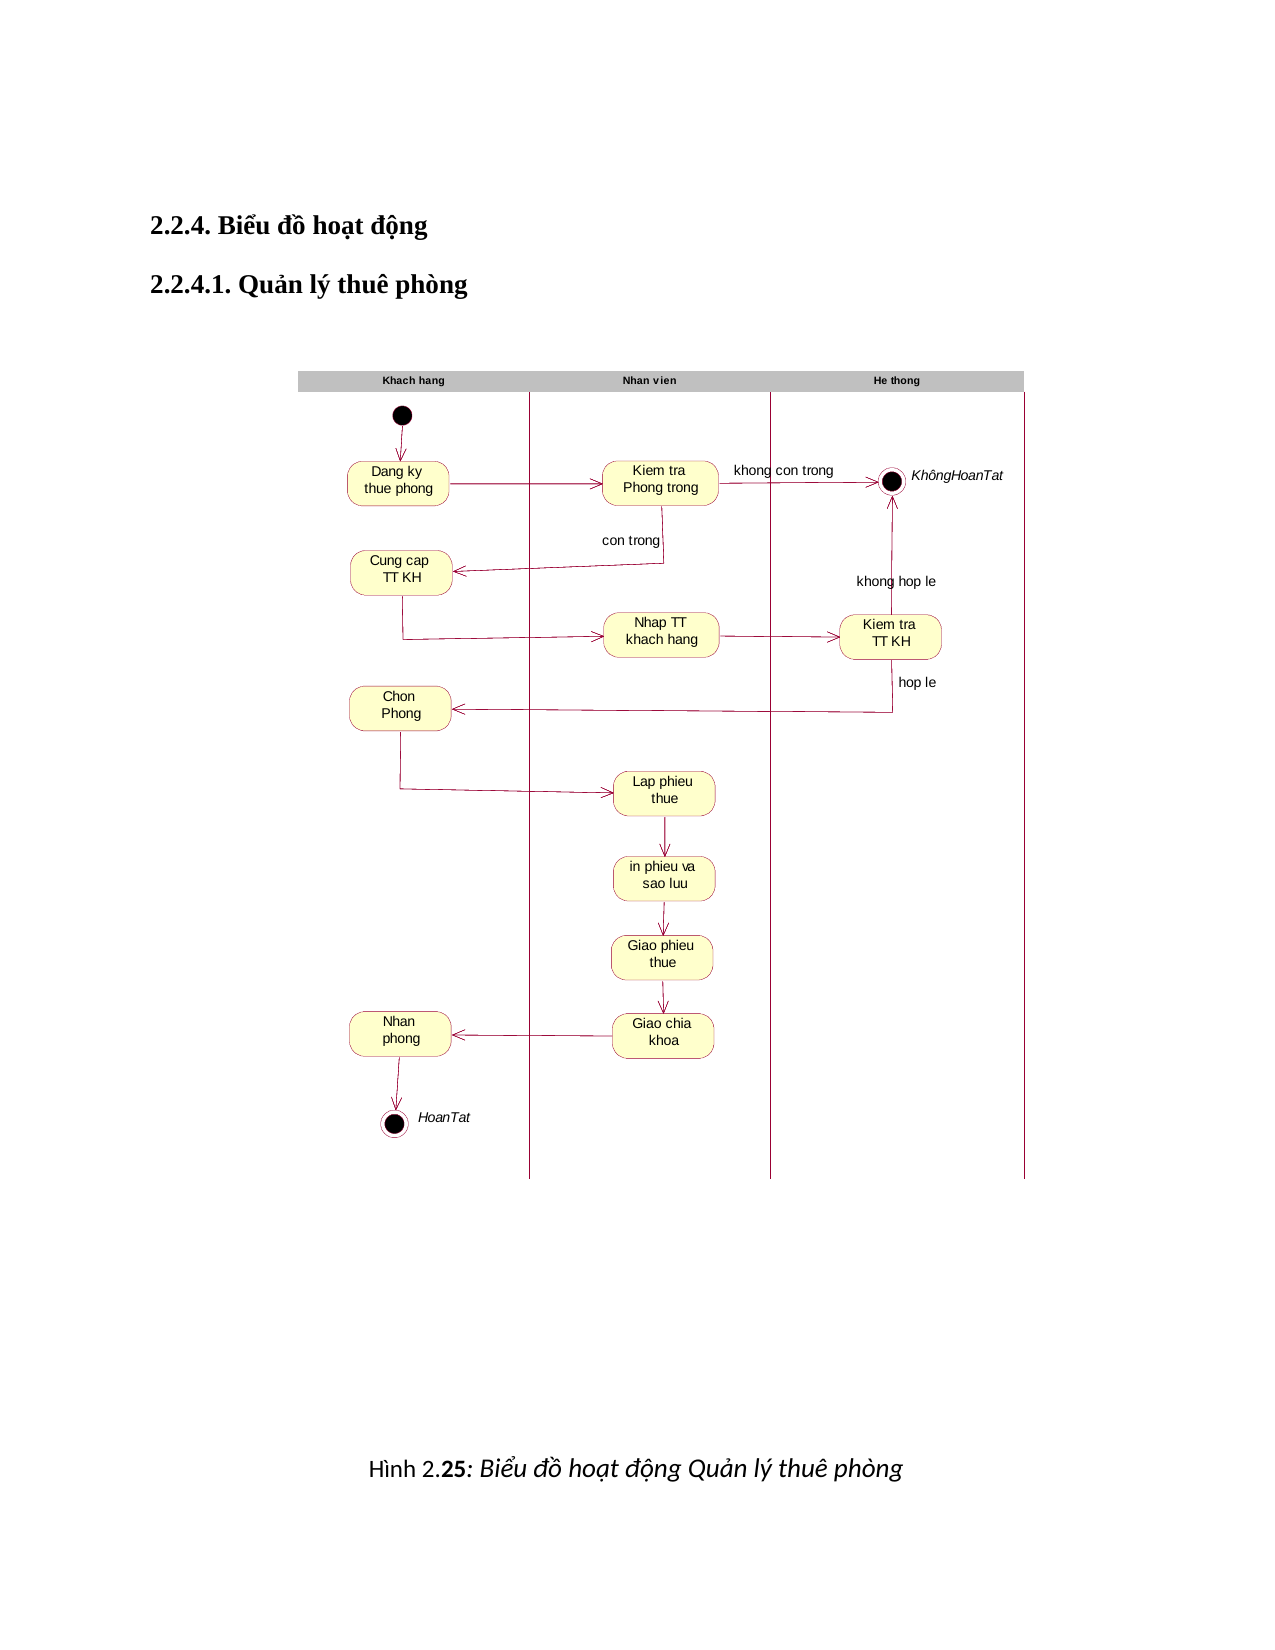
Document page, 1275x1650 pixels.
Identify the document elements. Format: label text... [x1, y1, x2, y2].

text 2.2.4.1. Quản lý thuê phòng [150, 268, 1125, 299]
text 2.2.4. Biểu đồ hoạt động [150, 209, 1125, 240]
